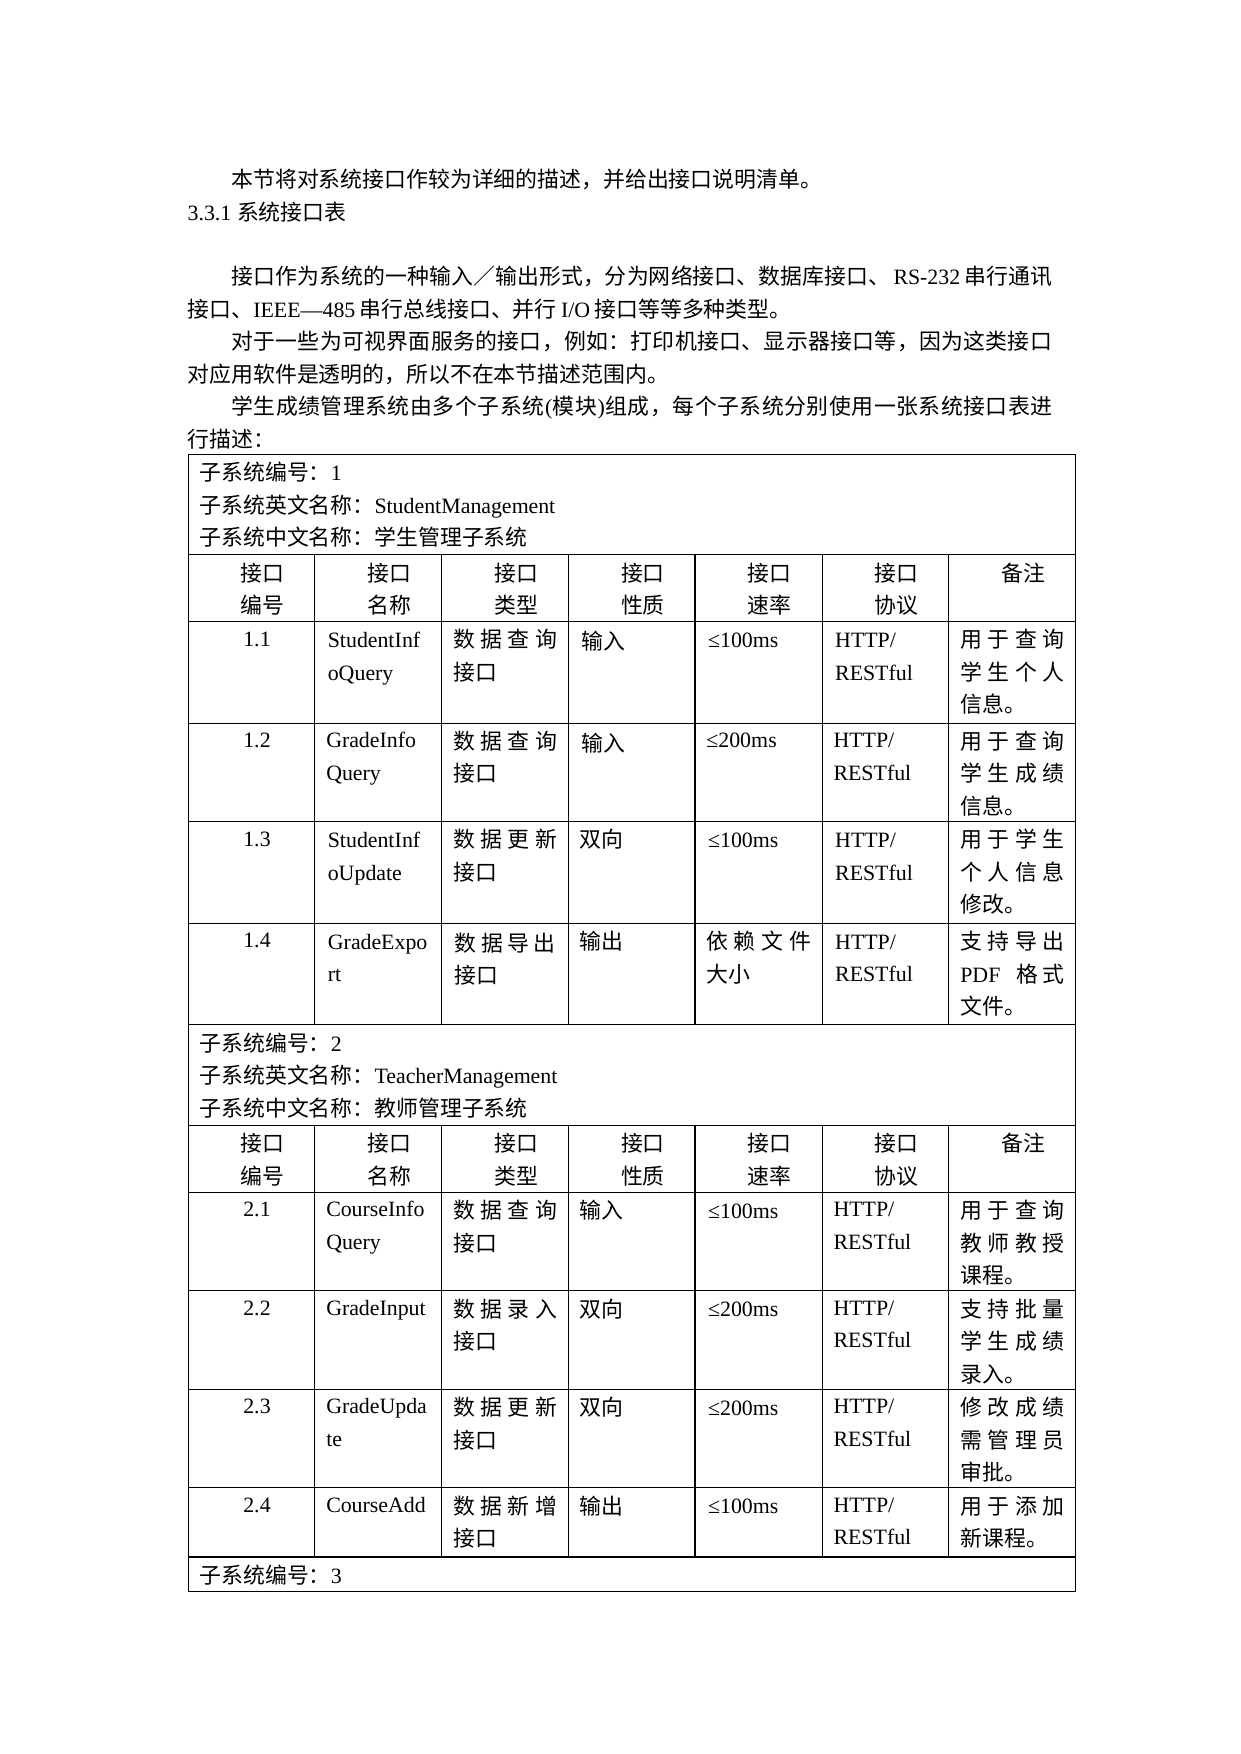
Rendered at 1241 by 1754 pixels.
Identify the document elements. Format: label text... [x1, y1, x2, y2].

table_cell 修改成绩需管理员审批。 [949, 1390, 1075, 1487]
table_cell [823, 822, 948, 923]
table_cell [696, 1390, 822, 1487]
table_cell [315, 924, 441, 1024]
table_cell [315, 822, 441, 923]
table_cell 支持导出 PDF 格式文件。 [949, 924, 1075, 1024]
subtitle 系统接口表 [187, 194, 1053, 227]
table_cell [823, 622, 948, 722]
table_cell 数据查询接口 [442, 724, 568, 821]
table_cell 输出 [569, 924, 694, 1024]
table_cell GradeUpdate [315, 1390, 441, 1487]
text 学生成绩管理系统由多个子系统(模块)组成，每个子系统分别使用一张系统接口表进行描述： [187, 389, 1053, 454]
table_cell [315, 622, 441, 722]
table_cell GradeInfoQuery [315, 724, 441, 821]
table_cell 用于查询学生个人信息。 [949, 622, 1075, 722]
table_cell 双向 [569, 822, 694, 923]
table_cell HTTP/RESTful [823, 1291, 948, 1389]
table_cell 备注 [949, 555, 1075, 621]
table_cell HTTP/RESTful [823, 1193, 948, 1290]
table_cell 1.4 [189, 924, 314, 1024]
table_cell 2.1 [189, 1193, 314, 1290]
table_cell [189, 1558, 1075, 1591]
table_cell HTTP/RESTful [823, 724, 948, 821]
table_cell 用于查询教师教授课程。 [949, 1193, 1075, 1290]
table_cell HTTP/RESTful [823, 1390, 948, 1487]
table_cell [696, 822, 822, 923]
table_cell [569, 622, 694, 722]
table_cell 接口 协议 [823, 555, 948, 621]
table_cell [696, 622, 822, 722]
table_cell HTTP/RESTful [823, 1488, 948, 1556]
text 接口作为系统的一种输入／输出形式，分为网络接口、数据库接口、RS-232串行通讯接口、IEEE—485串行总线接口、并行I/O接口等等多种类型。 [187, 259, 1053, 324]
table_cell 数据录入接口 [442, 1291, 568, 1389]
table_cell 接口 类型 [442, 555, 568, 621]
table_cell 用于学生个人信息修改。 [949, 822, 1075, 923]
table_cell 数据更新接口 [442, 822, 568, 923]
table_cell 接口 名称 [315, 555, 441, 621]
table_cell [696, 1291, 822, 1389]
table_cell GradeInput [315, 1291, 441, 1389]
table_cell 用于添加新课程。 [949, 1488, 1075, 1556]
table_cell CourseAdd [315, 1488, 441, 1556]
table_cell 接口 速率 [696, 555, 822, 621]
table_cell 1.1 [189, 622, 314, 722]
table_cell CourseInfoQuery [315, 1193, 441, 1290]
table_cell 1.2 [189, 724, 314, 821]
table_cell 2.4 [189, 1488, 314, 1556]
table_cell [442, 924, 568, 1024]
table_cell [696, 1193, 822, 1290]
table_cell 1.3 [189, 822, 314, 923]
table_cell 数据查询接口 [442, 1193, 568, 1290]
table_cell 数据更新接口 [442, 1390, 568, 1487]
table_cell 用于查询学生成绩信息。 [949, 724, 1075, 821]
table_header 子系统编号：1 子系统英文名称：StudentManagement 子系统中文名称：学生管理子系统 [189, 455, 1075, 554]
table_cell 数据查询接口 [442, 622, 568, 722]
table_cell 双向 [569, 1390, 694, 1487]
table_cell 输入 [569, 1193, 694, 1290]
table_cell 2.3 [189, 1390, 314, 1487]
table_cell [569, 724, 694, 821]
text 对于一些为可视界面服务的接口，例如：打印机接口、显示器接口等，因为这类接口对应用软件是透明的，所以不在本节描述范围内。 [187, 324, 1053, 389]
table_cell 接口 性质 [569, 1126, 694, 1192]
table_cell 支持批量学生成绩录入。 [949, 1291, 1075, 1389]
table_cell 接口 协议 [823, 1126, 948, 1192]
table_cell 2.2 [189, 1291, 314, 1389]
table_cell 数据新增接口 [442, 1488, 568, 1556]
table_cell 接口 编号 [189, 555, 314, 621]
text 本节将对系统接口作较为详细的描述，并给出接口说明清单。 [187, 162, 1053, 194]
table_cell 双向 [569, 1291, 694, 1389]
table_cell 接口 速率 [696, 1126, 822, 1192]
table_cell 接口 性质 [569, 555, 694, 621]
table_cell 接口 名称 [315, 1126, 441, 1192]
table_cell 接口 编号 [189, 1126, 314, 1192]
table_cell ≤200ms [696, 724, 822, 821]
table_cell 依赖文件大小 [696, 924, 822, 1024]
table_cell [696, 1488, 822, 1556]
table_cell 子系统编号：2 子系统英文名称：TeacherManagement 子系统中文名称：教师管理子系统 [189, 1025, 1075, 1125]
table_cell 备注 [949, 1126, 1075, 1192]
table_cell 输出 [569, 1488, 694, 1556]
table_cell 接口 类型 [442, 1126, 568, 1192]
table_cell [823, 924, 948, 1024]
